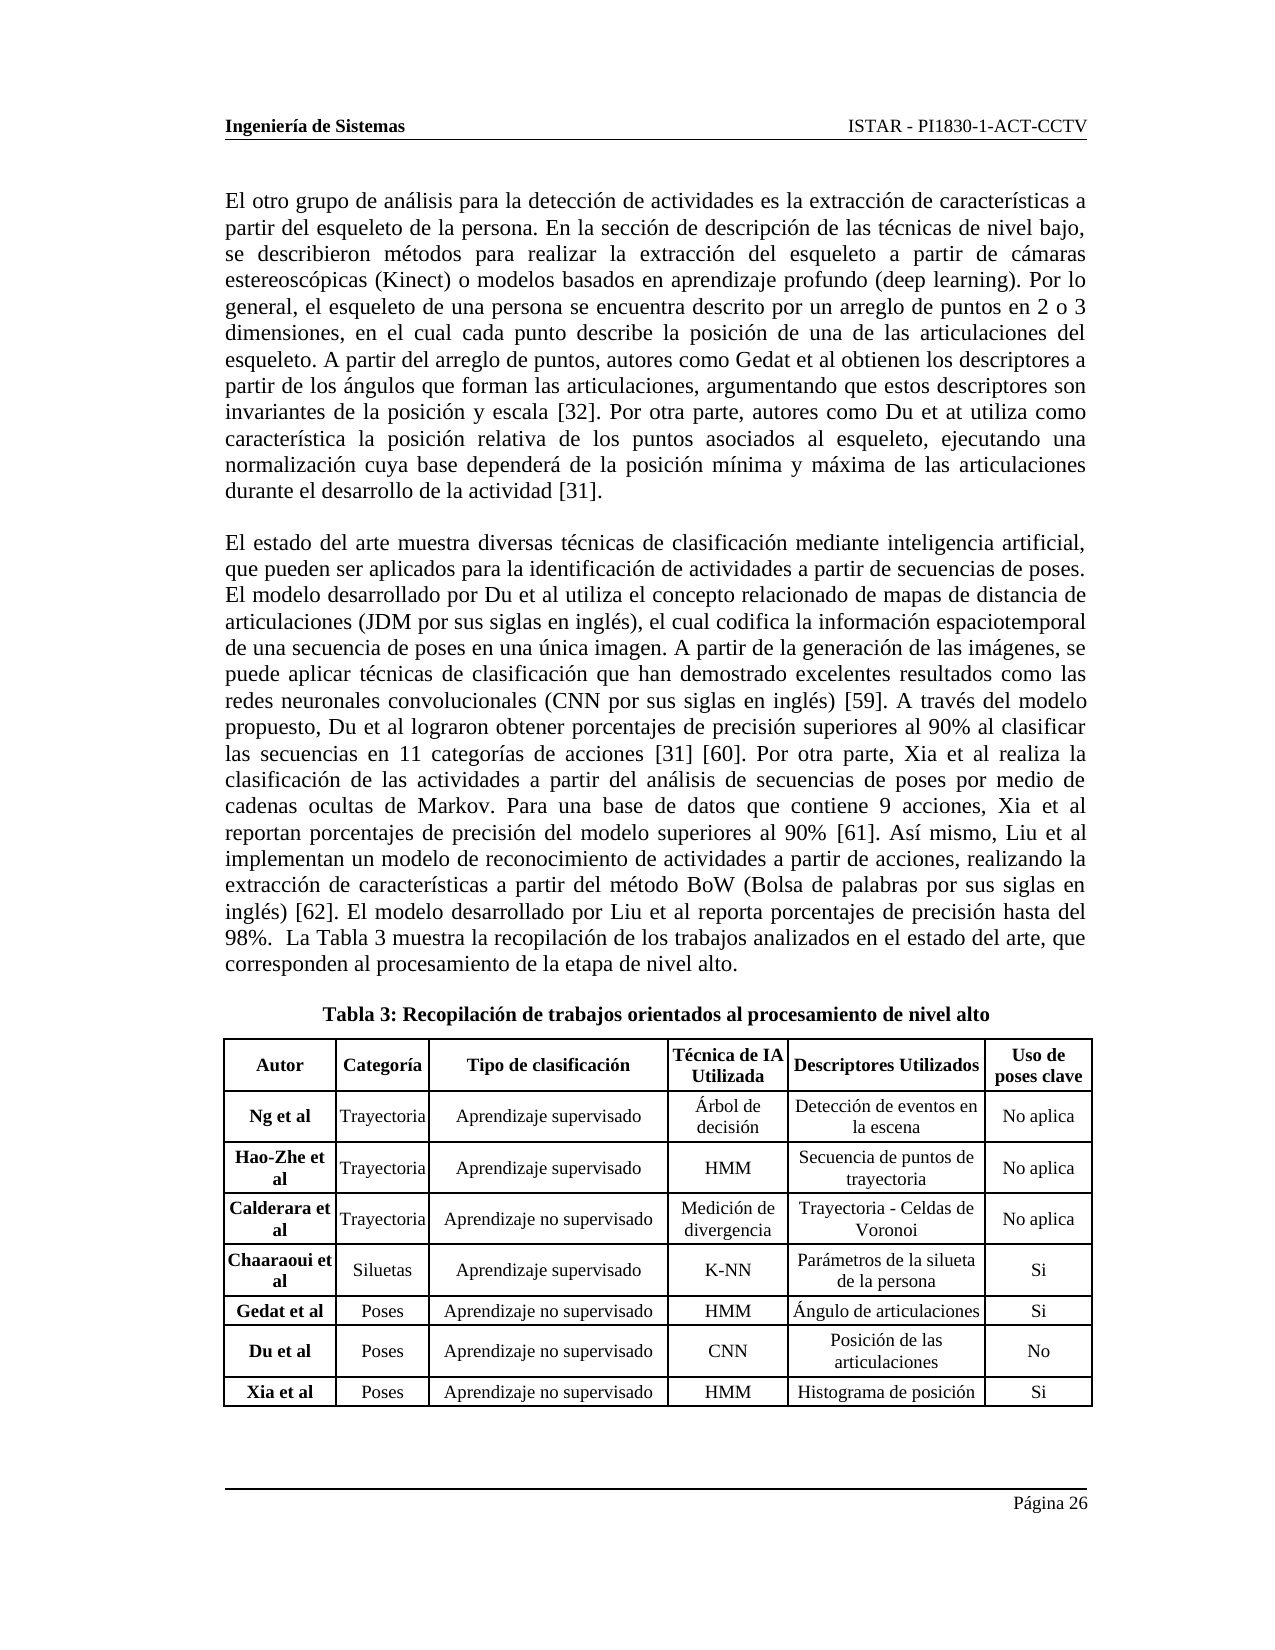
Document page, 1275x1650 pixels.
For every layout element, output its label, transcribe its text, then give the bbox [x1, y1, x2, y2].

table_cell HMM [669, 1378, 787, 1405]
table_cell Hao-Zhe et al [225, 1143, 335, 1192]
table_cell Aprendizaje no supervisado [430, 1194, 667, 1243]
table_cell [430, 1378, 667, 1405]
table_cell No aplica [986, 1143, 1091, 1192]
table_cell Xia et al [225, 1378, 335, 1405]
table_cell No [986, 1326, 1091, 1376]
table_cell Parámetros de la silueta de la persona [789, 1245, 984, 1294]
table_cell Árbol de decisión [669, 1092, 787, 1141]
table_cell No aplica [986, 1092, 1091, 1141]
table_cell CNN [669, 1326, 787, 1376]
table_cell Calderara et al [225, 1194, 335, 1243]
table_cell Aprendizaje supervisado [430, 1092, 667, 1141]
table_cell Du et al [225, 1326, 335, 1376]
text El estado del arte muestra diversas técnicas de clasificación mediante inteligencia artificial, que pueden ser aplicados para la identificación de actividades a partir de secuencias de poses. El modelo desarrollado por Du et al utiliza el concepto relacionado de mapas de distancia de articulaciones (JDM por sus siglas en inglés), el cual codifica la información espaciotemporal de una secuencia de poses en una única imagen. A partir de la generación de las imágenes, se puede aplicar técnicas de clasificación que han demostrado excelentes resultados como las redes neuronales convolucionales (CNN por sus siglas en inglés) . A través del modelo propuesto, Du et al lograron obtener porcentajes de precisión superiores al 90% al clasificar las secuencias en 11 categorías de acciones . Por otra parte, Xia et al realiza la clasificación de las actividades a partir del análisis de secuencias de poses por medio de cadenas ocultas de Markov. Para una base de datos que contiene 9 acciones, Xia et al reportan porcentajes de precisión del modelo superiores al 90% . Así mismo, Liu et al implementan un modelo de reconocimiento de actividades a partir de acciones, realizando la extracción de características a partir del método BoW (Bolsa de palabras por sus siglas en inglés) . El modelo desarrollado por Liu et al reporta porcentajes de precisión hasta del 98%. La muestra la recopilación de los trabajos analizados en el estado del arte, que corresponden al procesamiento de la etapa de nivel alto. [225, 529, 1087, 977]
table_cell Poses [337, 1378, 428, 1405]
table_cell Trayectoria - Celdas de Voronoi [789, 1194, 984, 1243]
table_cell Detección de eventos en la escena [789, 1092, 984, 1141]
table_cell Ng et al [225, 1092, 335, 1141]
table_cell Posición de las articulaciones [789, 1326, 984, 1376]
table_header Técnica de IA Utilizada [669, 1040, 787, 1089]
table_cell Aprendizaje no supervisado [430, 1326, 667, 1376]
table_cell Aprendizaje supervisado [430, 1143, 667, 1192]
table_cell Medición de divergencia [669, 1194, 787, 1243]
table_cell No aplica [986, 1194, 1091, 1243]
table_cell Aprendizaje no supervisado [430, 1297, 667, 1324]
table_header Uso de poses clave [986, 1040, 1091, 1089]
table_cell Siluetas [337, 1245, 428, 1294]
text El otro grupo de análisis para la detección de actividades es la extracción de características a partir del esqueleto de la persona. En la sección de descripción de las técnicas de nivel bajo, se describieron métodos para realizar la extracción del esqueleto a partir de cámaras estereoscópicas (Kinect) o modelos basados en aprendizaje profundo (deep learning). Por lo general, el esqueleto de una persona se encuentra descrito por un arreglo de puntos en 2 o 3 dimensiones, en el cual cada punto describe la posición de una de las articulaciones del esqueleto. A partir del arreglo de puntos, autores como Gedat et al obtienen los descriptores a partir de los ángulos que forman las articulaciones, argumentando que estos descriptores son invariantes de la posición y escala . Por otra parte, autores como Du et at utiliza como característica la posición relativa de los puntos asociados al esqueleto, ejecutando una normalización cuya base dependerá de la posición mínima y máxima de las articulaciones durante el desarrollo de la actividad . [225, 187, 1087, 504]
table_header Descriptores Utilizados [789, 1040, 984, 1089]
table_cell Secuencia de puntos de trayectoria [789, 1143, 984, 1192]
table_cell Trayectoria [337, 1092, 428, 1141]
table_cell Si [986, 1245, 1091, 1294]
table_cell Poses [337, 1326, 428, 1376]
table_cell HMM [669, 1297, 787, 1324]
table_cell Trayectoria [337, 1194, 428, 1243]
table_cell HMM [669, 1143, 787, 1192]
table_cell Chaaraoui et al [225, 1245, 335, 1294]
text Tabla 3: Recopilación de trabajos orientados al procesamiento de nivel alto [225, 1002, 1087, 1026]
table_cell K-NN [669, 1245, 787, 1294]
table_cell Gedat et al [225, 1297, 335, 1324]
table_cell Aprendizaje supervisado [430, 1245, 667, 1294]
table_cell Trayectoria [337, 1143, 428, 1192]
table_cell Si [986, 1378, 1091, 1405]
table_cell Ángulo de articulaciones [789, 1297, 984, 1324]
table_cell Poses [337, 1297, 428, 1324]
table_header Autor [225, 1040, 335, 1089]
table_header Categoría [337, 1040, 428, 1089]
table_cell Si [986, 1297, 1091, 1324]
table_header Tipo de clasificación [430, 1040, 667, 1089]
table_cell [789, 1378, 984, 1405]
